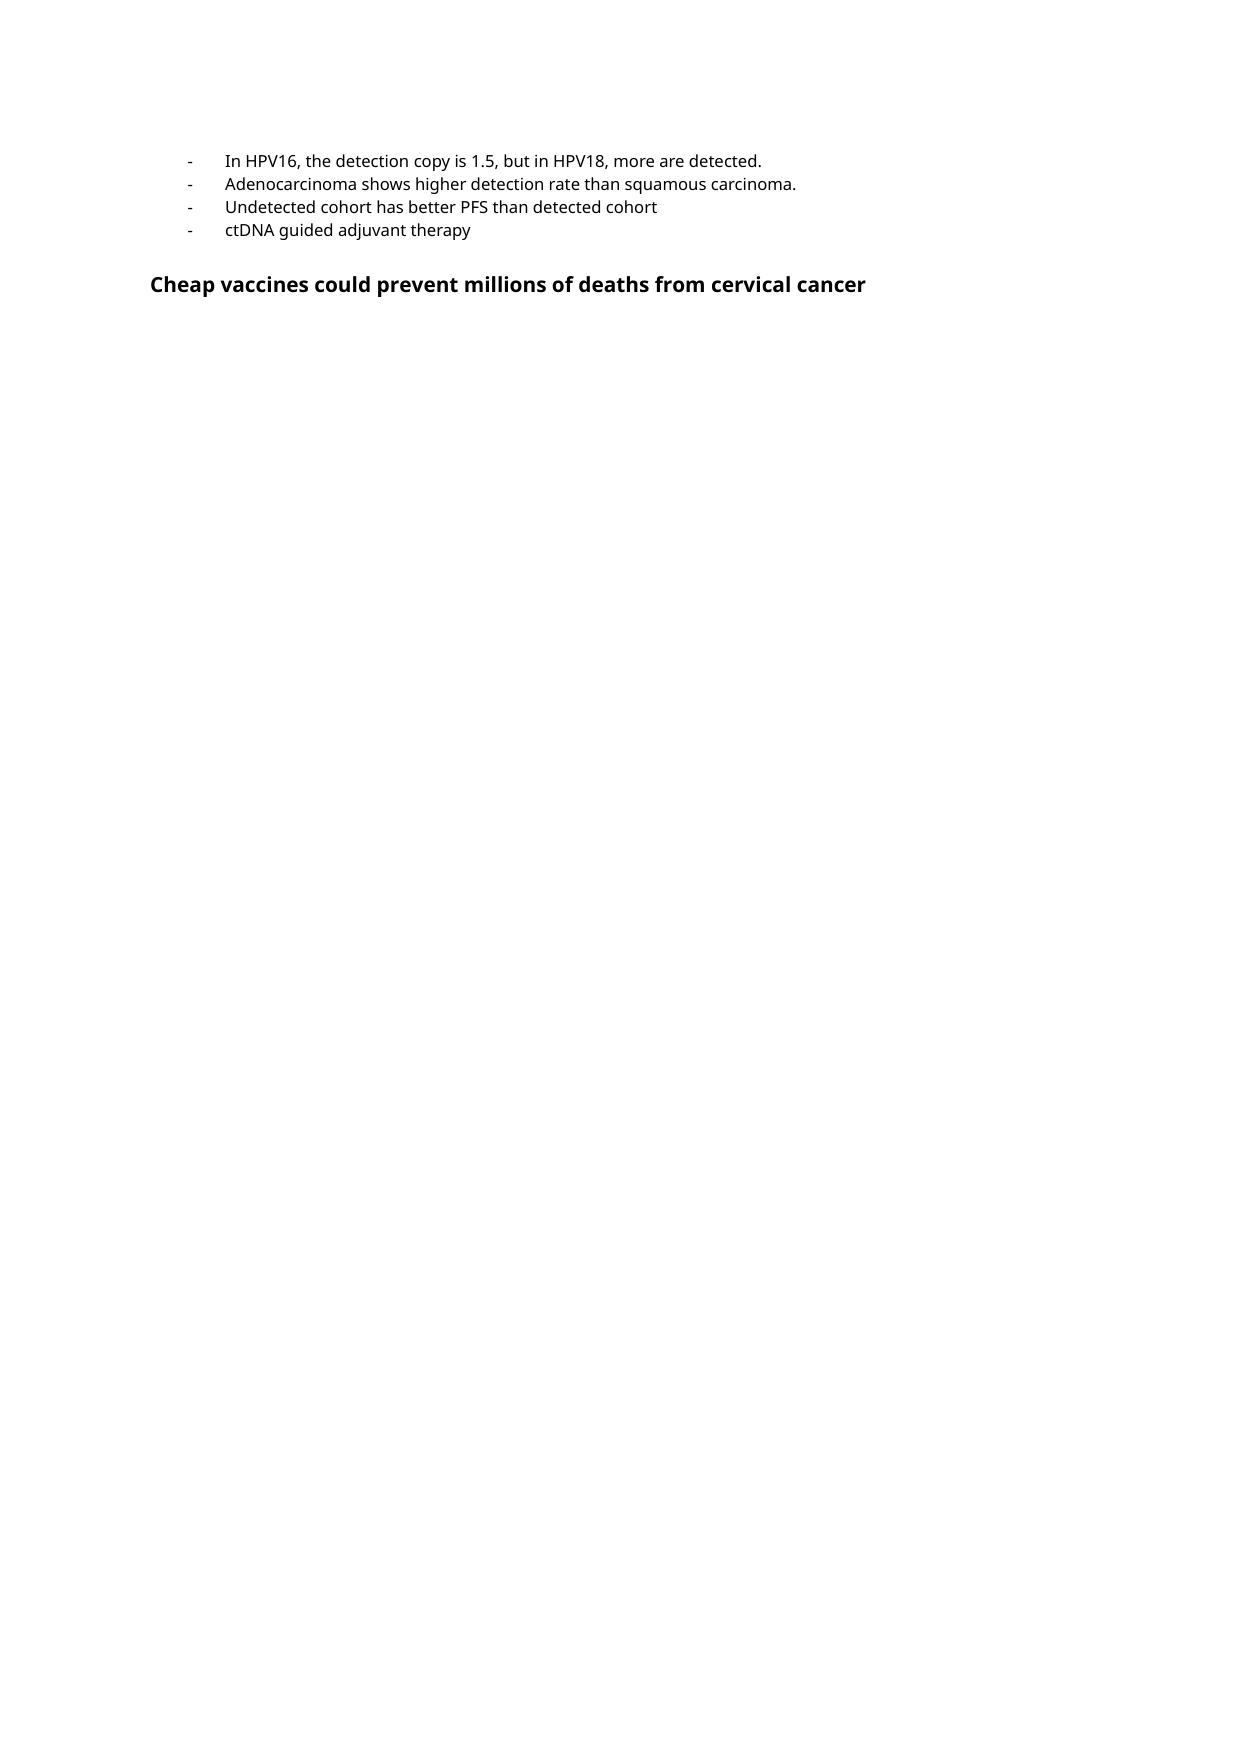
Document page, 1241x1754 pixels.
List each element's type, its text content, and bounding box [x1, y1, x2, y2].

subtitle Cheap vaccines could prevent millions of deaths from cervical cancer [150, 270, 1090, 298]
list In HPV16, the detection copy is 1.5, but in HPV18, more are detected. [187, 150, 1090, 173]
list Undetected cohort has better PFS than detected cohort [187, 195, 1090, 218]
list Adenocarcinoma shows higher detection rate than squamous carcinoma. [187, 173, 1090, 195]
list ctDNA guided adjuvant therapy [187, 218, 1090, 241]
